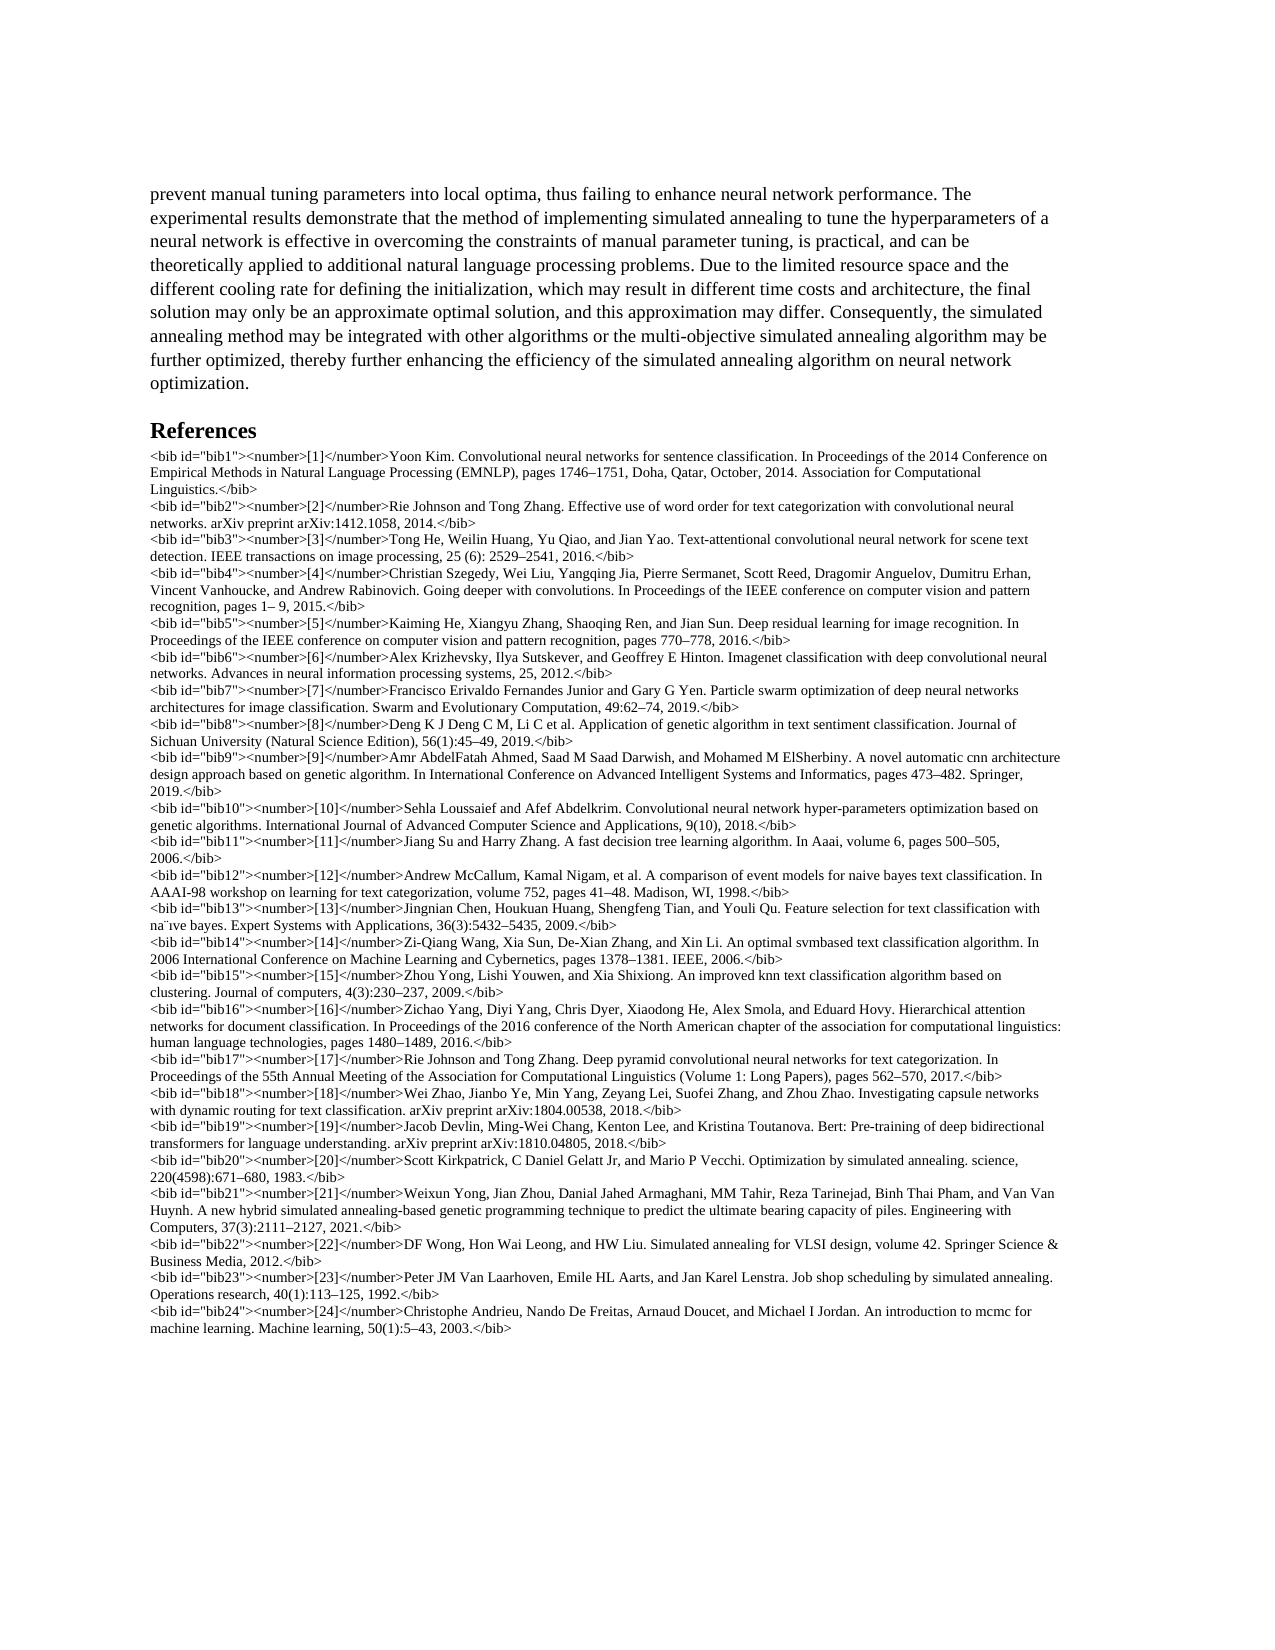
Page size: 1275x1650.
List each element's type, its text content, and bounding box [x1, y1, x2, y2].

text <bib id="bib3"><number>[3]</number>Tong He, Weilin Huang, Yu Qiao, and Jian Yao. Text-attentional convolutional neural network for scene text detection. IEEE transactions on image processing, 25 (6): 2529–2541, 2016.</bib> [150, 531, 1062, 565]
text <bib id="bib21"><number>[21]</number>Weixun Yong, Jian Zhou, Danial Jahed Armaghani, MM Tahir, Reza Tarinejad, Binh Thai Pham, and Van Van Huynh. A new hybrid simulated annealing-based genetic programming technique to predict the ultimate bearing capacity of piles. Engineering with Computers, 37(3):2111–2127, 2021.</bib> [150, 1185, 1062, 1236]
text <bib id="bib9"><number>[9]</number>Amr AbdelFatah Ahmed, Saad M Saad Darwish, and Mohamed M ElSherbiny. A novel automatic cnn architecture design approach based on genetic algorithm. In International Conference on Advanced Intelligent Systems and Informatics, pages 473–482. Springer, 2019.</bib> [150, 749, 1062, 799]
text <bib id="bib23"><number>[23]</number>Peter JM Van Laarhoven, Emile HL Aarts, and Jan Karel Lenstra. Job shop scheduling by simulated annealing. Operations research, 40(1):113–125, 1992.</bib> [150, 1269, 1062, 1303]
text <bib id="bib14"><number>[14]</number>Zi-Qiang Wang, Xia Sun, De-Xian Zhang, and Xin Li. An optimal svmbased text classification algorithm. In 2006 International Conference on Machine Learning and Cybernetics, pages 1378–1381. IEEE, 2006.</bib> [150, 934, 1062, 967]
text <bib id="bib8"><number>[8]</number>Deng K J Deng C M, Li C et al. Application of genetic algorithm in text sentiment classification. Journal of Sichuan University (Natural Science Edition), 56(1):45–49, 2019.</bib> [150, 716, 1062, 749]
text <bib id="bib17"><number>[17]</number>Rie Johnson and Tong Zhang. Deep pyramid convolutional neural networks for text categorization. In Proceedings of the 55th Annual Meeting of the Association for Computational Linguistics (Volume 1: Long Papers), pages 562–570, 2017.</bib> [150, 1051, 1062, 1084]
text <bib id="bib16"><number>[16]</number>Zichao Yang, Diyi Yang, Chris Dyer, Xiaodong He, Alex Smola, and Eduard Hovy. Hierarchical attention networks for document classification. In Proceedings of the 2016 conference of the North American chapter of the association for computational linguistics: human language technologies, pages 1480–1489, 2016.</bib> [150, 1001, 1062, 1051]
text <bib id="bib6"><number>[6]</number>Alex Krizhevsky, Ilya Sutskever, and Geoffrey E Hinton. Imagenet classification with deep convolutional neural networks. Advances in neural information processing systems, 25, 2012.</bib> [150, 648, 1062, 682]
text <bib id="bib24"><number>[24]</number>Christophe Andrieu, Nando De Freitas, Arnaud Doucet, and Michael I Jordan. An introduction to mcmc for machine learning. Machine learning, 50(1):5–43, 2003.</bib> [150, 1303, 1062, 1336]
text <bib id="bib13"><number>[13]</number>Jingnian Chen, Houkuan Huang, Shengfeng Tian, and Youli Qu. Feature selection for text classification with na¨ıve bayes. Expert Systems with Applications, 36(3):5432–5435, 2009.</bib> [150, 900, 1062, 934]
text <bib id="bib7"><number>[7]</number>Francisco Erivaldo Fernandes Junior and Gary G Yen. Particle swarm optimization of deep neural networks architectures for image classification. Swarm and Evolutionary Computation, 49:62–74, 2019.</bib> [150, 682, 1062, 716]
text <bib id="bib1"><number>[1]</number>Yoon Kim. Convolutional neural networks for sentence classification. In Proceedings of the 2014 Conference on Empirical Methods in Natural Language Processing (EMNLP), pages 1746–1751, Doha, Qatar, October, 2014. Association for Computational Linguistics.</bib> [150, 447, 1062, 498]
text <bib id="bib12"><number>[12]</number>Andrew McCallum, Kamal Nigam, et al. A comparison of event models for naive bayes text classification. In AAAI-98 workshop on learning for text categorization, volume 752, pages 41–48. Madison, WI, 1998.</bib> [150, 867, 1062, 900]
text <bib id="bib18"><number>[18]</number>Wei Zhao, Jianbo Ye, Min Yang, Zeyang Lei, Suofei Zhang, and Zhou Zhao. Investigating capsule networks with dynamic routing for text classification. arXiv preprint arXiv:1804.00538, 2018.</bib> [150, 1084, 1062, 1118]
text <bib id="bib19"><number>[19]</number>Jacob Devlin, Ming-Wei Chang, Kenton Lee, and Kristina Toutanova. Bert: Pre-training of deep bidirectional transformers for language understanding. arXiv preprint arXiv:1810.04805, 2018.</bib> [150, 1118, 1062, 1152]
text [150, 183, 1062, 394]
text <bib id="bib15"><number>[15]</number>Zhou Yong, Lishi Youwen, and Xia Shixiong. An improved knn text classification algorithm based on clustering. Journal of computers, 4(3):230–237, 2009.</bib> [150, 967, 1062, 1001]
text <bib id="bib11"><number>[11]</number>Jiang Su and Harry Zhang. A fast decision tree learning algorithm. In Aaai, volume 6, pages 500–505, 2006.</bib> [150, 833, 1062, 867]
text <bib id="bib20"><number>[20]</number>Scott Kirkpatrick, C Daniel Gelatt Jr, and Mario P Vecchi. Optimization by simulated annealing. science, 220(4598):671–680, 1983.</bib> [150, 1152, 1062, 1185]
text <bib id="bib10"><number>[10]</number>Sehla Loussaief and Afef Abdelkrim. Convolutional neural network hyper-parameters optimization based on genetic algorithms. International Journal of Advanced Computer Science and Applications, 9(10), 2018.</bib> [150, 799, 1062, 833]
text <bib id="bib22"><number>[22]</number>DF Wong, Hon Wai Leong, and HW Liu. Simulated annealing for VLSI design, volume 42. Springer Science & Business Media, 2012.</bib> [150, 1236, 1062, 1269]
text <bib id="bib2"><number>[2]</number>Rie Johnson and Tong Zhang. Effective use of word order for text categorization with convolutional neural networks. arXiv preprint arXiv:1412.1058, 2014.</bib> [150, 498, 1062, 531]
text <bib id="bib4"><number>[4]</number>Christian Szegedy, Wei Liu, Yangqing Jia, Pierre Sermanet, Scott Reed, Dragomir Anguelov, Dumitru Erhan, Vincent Vanhoucke, and Andrew Rabinovich. Going deeper with convolutions. In Proceedings of the IEEE conference on computer vision and pattern recognition, pages 1– 9, 2015.</bib> [150, 565, 1062, 615]
text References [150, 417, 1062, 443]
text <bib id="bib5"><number>[5]</number>Kaiming He, Xiangyu Zhang, Shaoqing Ren, and Jian Sun. Deep residual learning for image recognition. In Proceedings of the IEEE conference on computer vision and pattern recognition, pages 770–778, 2016.</bib> [150, 615, 1062, 648]
